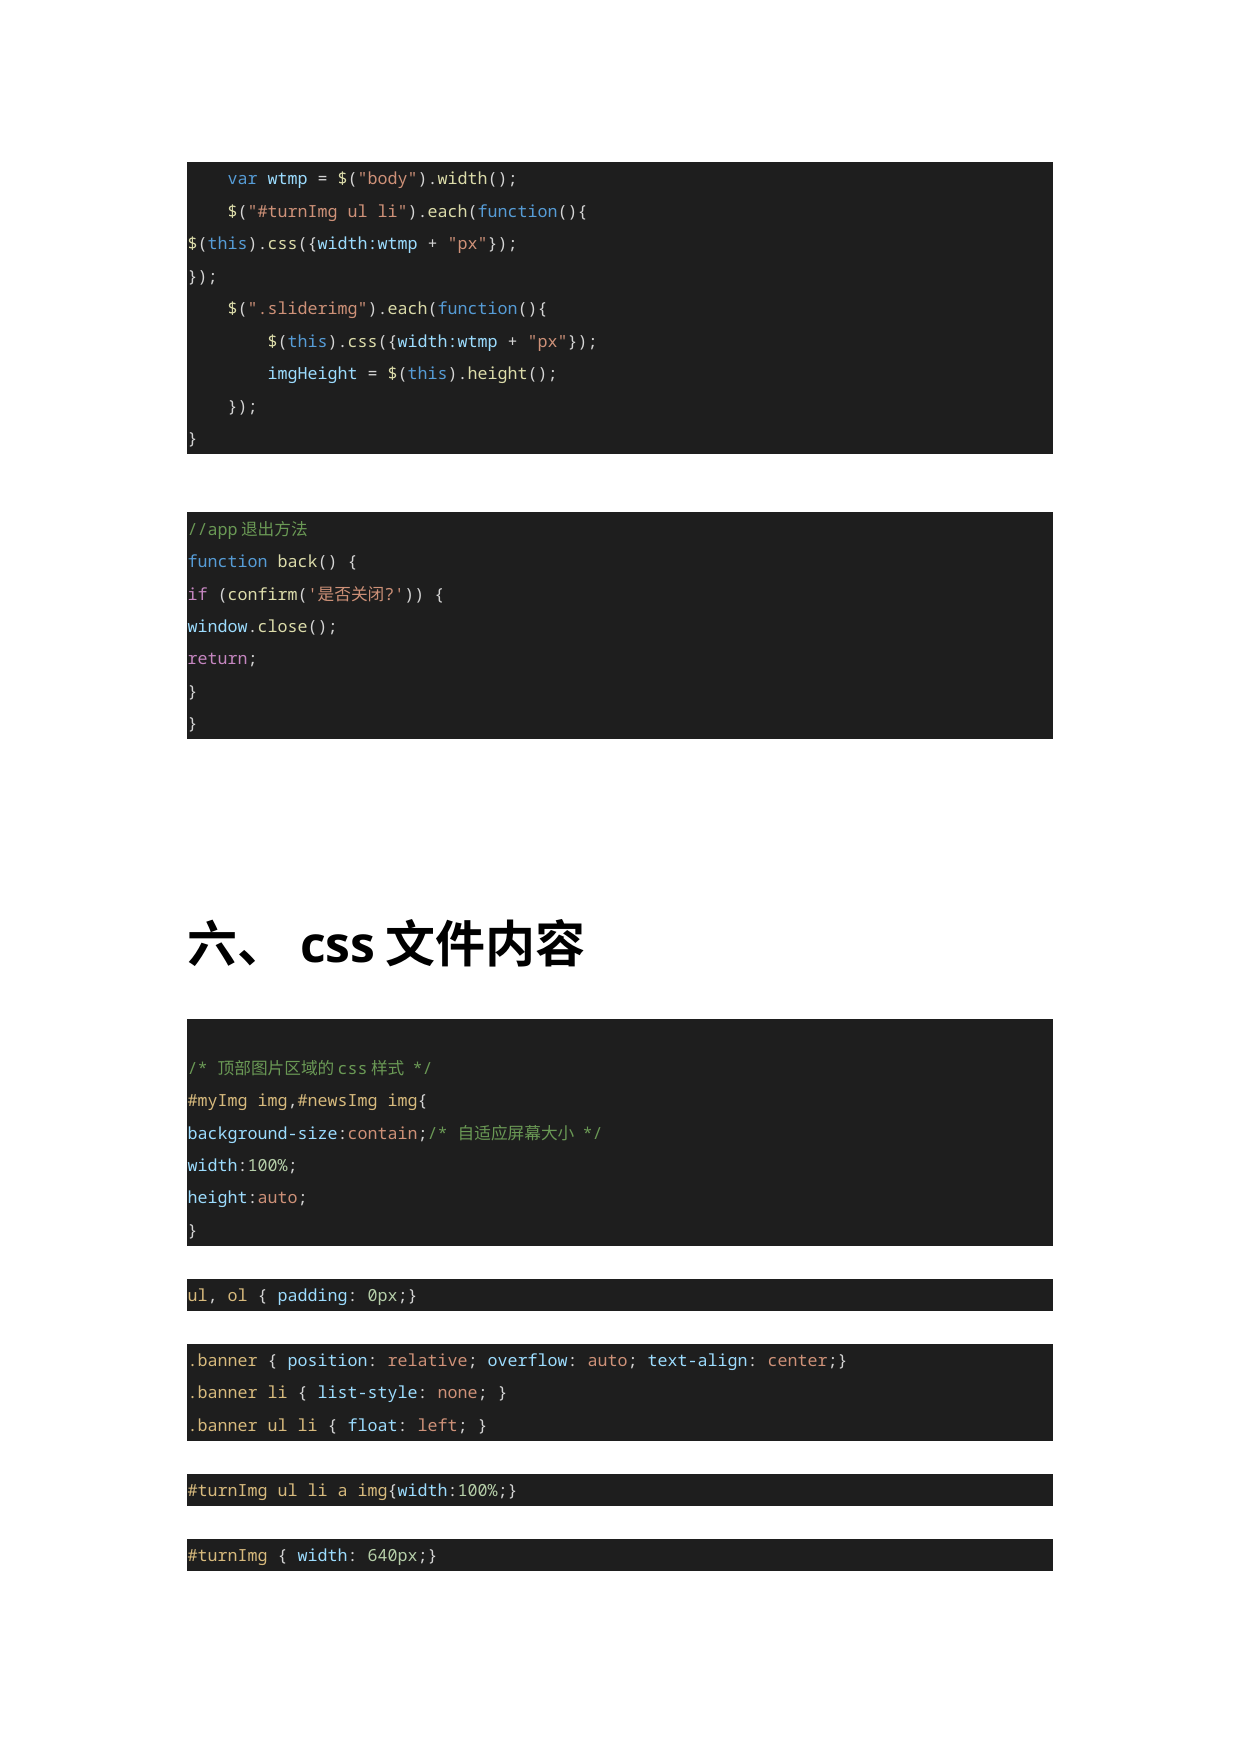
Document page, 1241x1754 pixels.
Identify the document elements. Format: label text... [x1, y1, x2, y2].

text #turnImg { width: 640px;} [187, 1539, 1053, 1571]
text if (confirm('是否关闭?')) { [187, 577, 1053, 609]
text //app退出方法 [187, 512, 1053, 544]
text height:auto; [187, 1181, 1053, 1214]
text }); [187, 259, 1053, 292]
text #myImg img,#newsImg img{ [187, 1084, 1053, 1116]
text imgHeight = $(this).height(); [187, 357, 1053, 389]
text $("#turnImg ul li").each(function(){ [187, 194, 1053, 227]
text .banner ul li { float: left; } [187, 1409, 1053, 1441]
text width:100%; [187, 1149, 1053, 1181]
text #turnImg ul li a img{width:100%;} [187, 1474, 1053, 1506]
text .banner li { list-style: none; } [187, 1376, 1053, 1409]
text function back() { [187, 544, 1053, 577]
text return; [187, 642, 1053, 674]
text }); [187, 389, 1053, 422]
text } [187, 422, 1053, 454]
text window.close(); [187, 609, 1053, 642]
text background-size:contain;/* 自适应屏幕大小 */ [187, 1116, 1053, 1149]
text } [187, 707, 1053, 739]
text $(this).css({width:wtmp + "px"}); [187, 227, 1053, 259]
subtitle css文件内容 [187, 892, 1053, 989]
text .banner { position: relative; overflow: auto; text-align: center;} [187, 1344, 1053, 1376]
text } [187, 1214, 1053, 1246]
text $(".sliderimg").each(function(){ [187, 292, 1053, 324]
text var wtmp = $("body").width(); [187, 162, 1053, 194]
text $(this).css({width:wtmp + "px"}); [187, 324, 1053, 357]
text /* 顶部图片区域的css样式 */ [187, 1051, 1053, 1084]
text } [187, 674, 1053, 707]
text ul, ol { padding: 0px;} [187, 1279, 1053, 1311]
